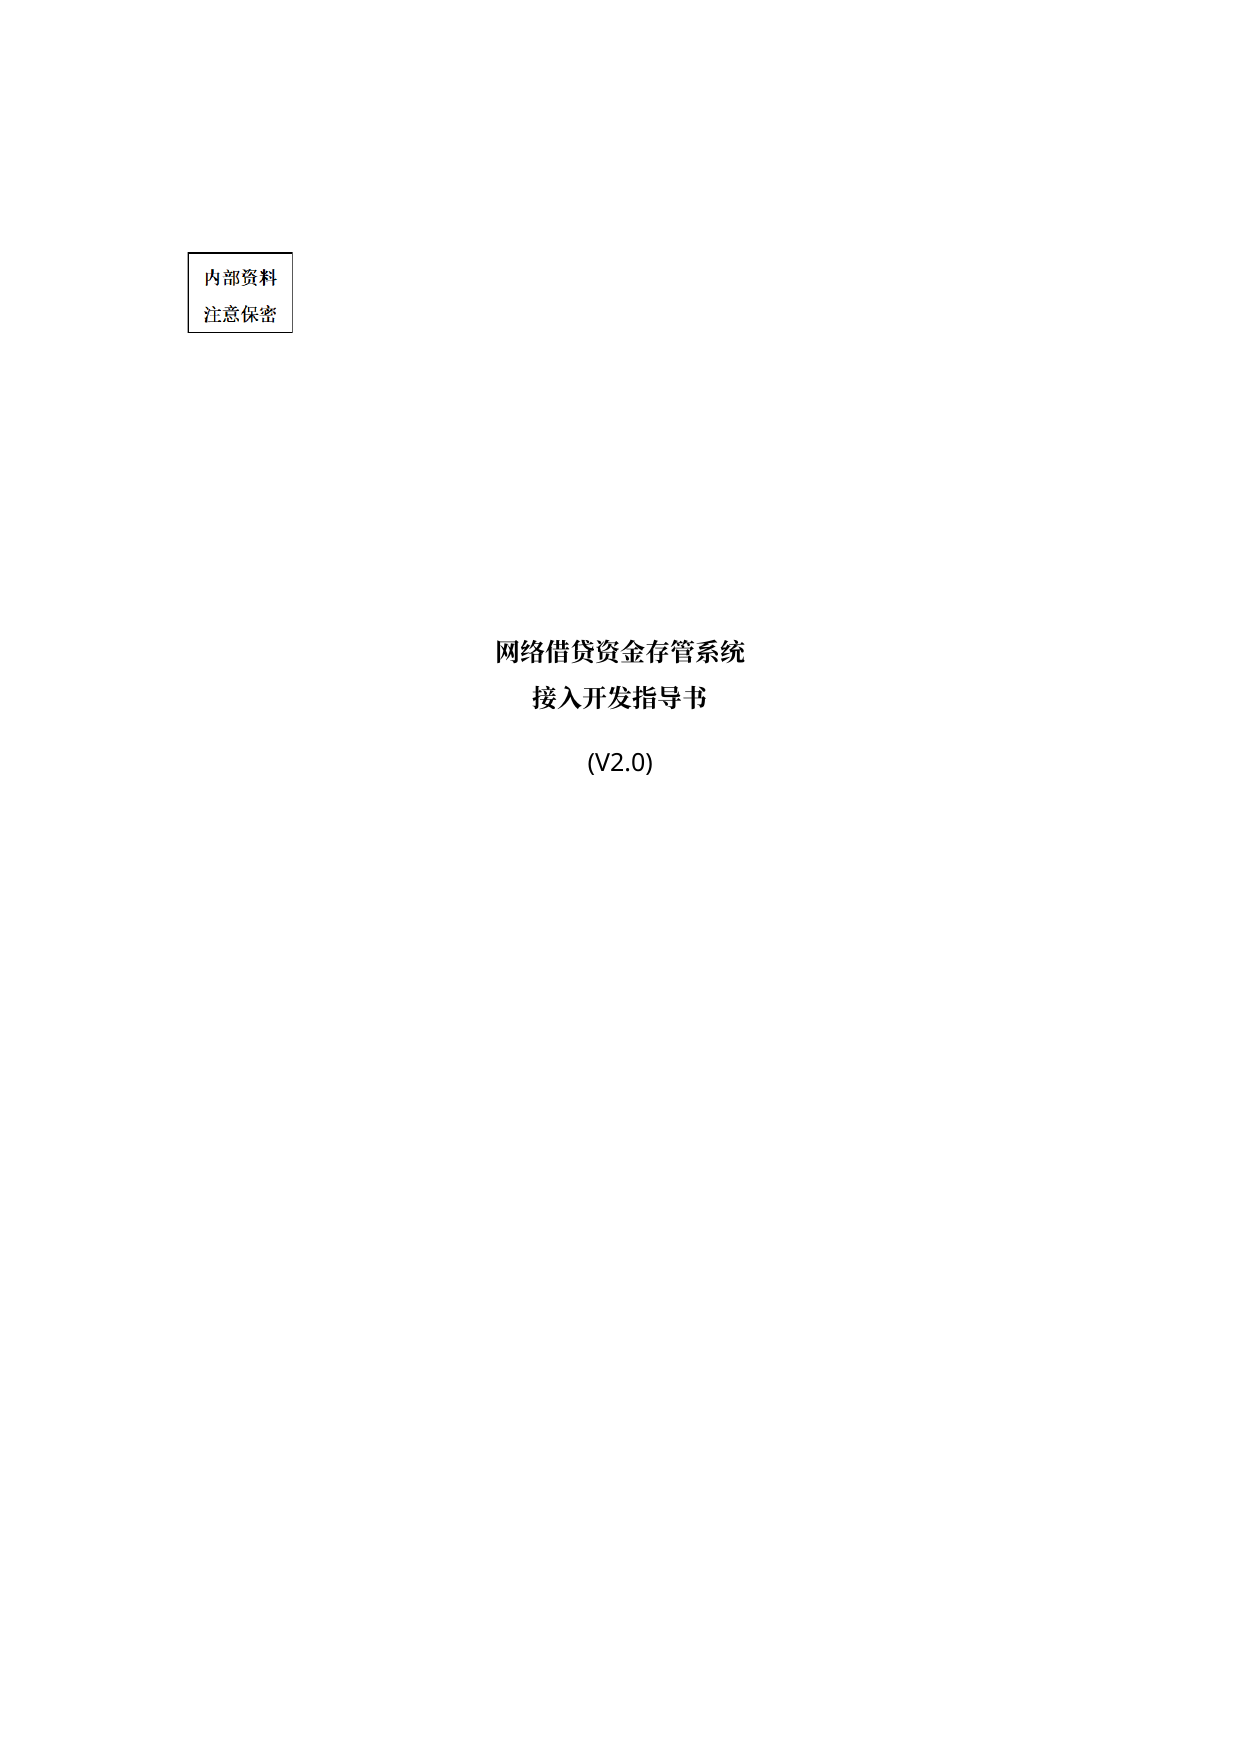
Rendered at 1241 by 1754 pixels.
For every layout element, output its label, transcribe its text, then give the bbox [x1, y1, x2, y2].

text (V2.0) [187, 729, 1053, 794]
text 接入开发指导书 [187, 683, 1053, 715]
picture [187, 252, 293, 333]
text 网络借贷资金存管系统 [187, 636, 1053, 668]
